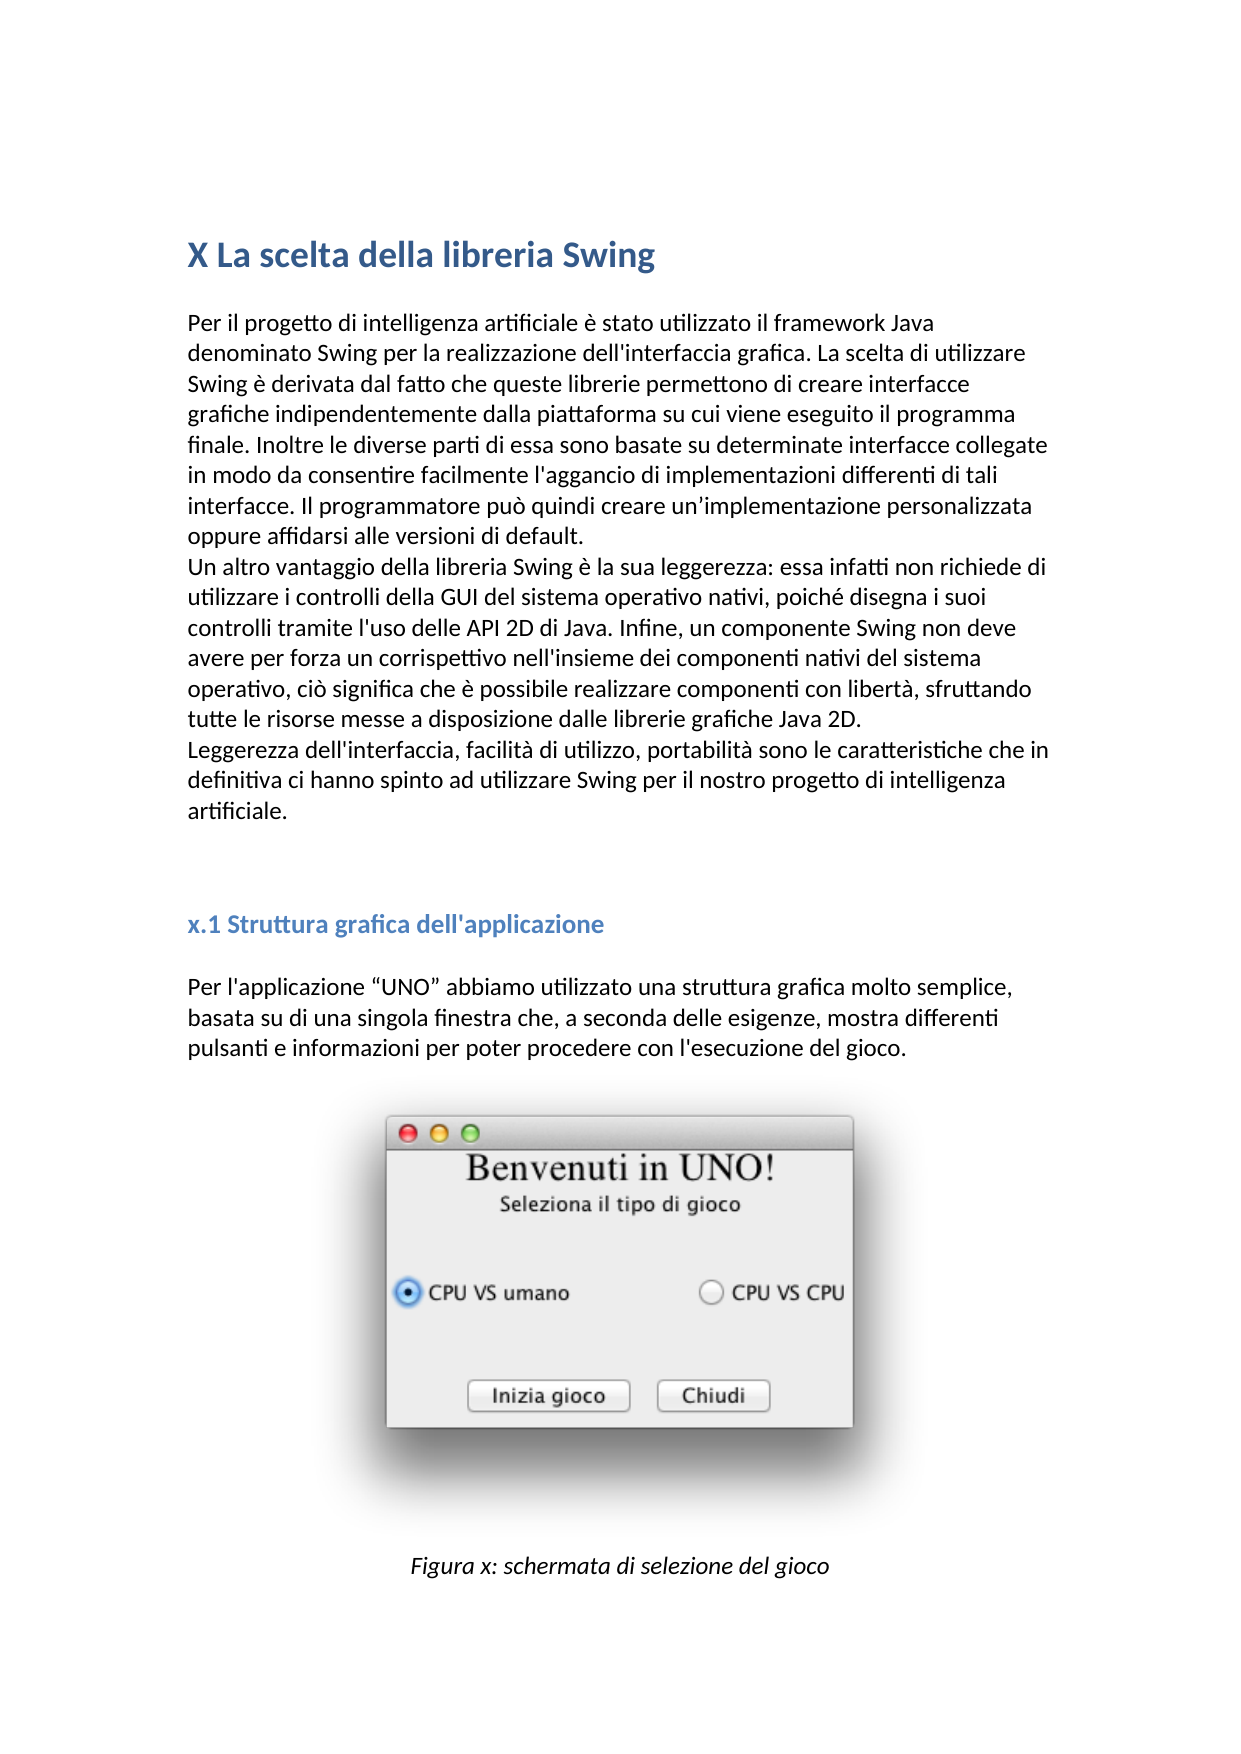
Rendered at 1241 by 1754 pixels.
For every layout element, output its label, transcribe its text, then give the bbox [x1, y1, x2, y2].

text Per il progetto di intelligenza artificiale è stato utilizzato il framework Java denominato Swing per la realizzazione dell'interfaccia grafica. La scelta di utilizzare Swing è derivata dal fatto che queste librerie permettono di creare interfacce grafiche indipendentemente dalla piattaforma su cui viene eseguito il programma finale. Inoltre le diverse parti di essa sono basate su determinate interfacce collegate in modo da consentire facilmente l'aggancio di implementazioni differenti di tali interfacce. Il programmatore può quindi creare un’implementazione personalizzata oppure affidarsi alle versioni di default. [187, 307, 1053, 551]
subtitle X La scelta della libreria Swing [187, 231, 1053, 276]
subtitle x.1 Struttura grafica dell'applicazione [187, 908, 1053, 941]
text Un altro vantaggio della libreria Swing è la sua leggerezza: essa infatti non richiede di utilizzare i controlli della GUI del sistema operativo nativi, poiché disegna i suoi controlli tramite l'uso delle API 2D di Java. Infine, un componente Swing non deve avere per forza un corrispettivo nell'insieme dei componenti nativi del sistema operativo, ciò significa che è possibile realizzare componenti con libertà, sfruttando tutte le risorse messe a disposizione dalle librerie grafiche Java 2D. [187, 551, 1053, 734]
text Figura x: schermata di selezione del gioco [187, 1550, 1053, 1581]
text Leggerezza dell'interfaccia, facilità di utilizzo, portabilità sono le caratteristiche che in definitiva ci hanno spinto ad utilizzare Swing per il nostro progetto di intelligenza artificiale. [187, 734, 1053, 826]
text Per l'applicazione “UNO” abbiamo utilizzato una struttura grafica molto semplice, basata su di una singola finestra che, a seconda delle esigenze, mostra differenti pulsanti e informazioni per poter procedere con l'esecuzione del gioco. [187, 971, 1053, 1063]
picture [298, 1062, 942, 1551]
